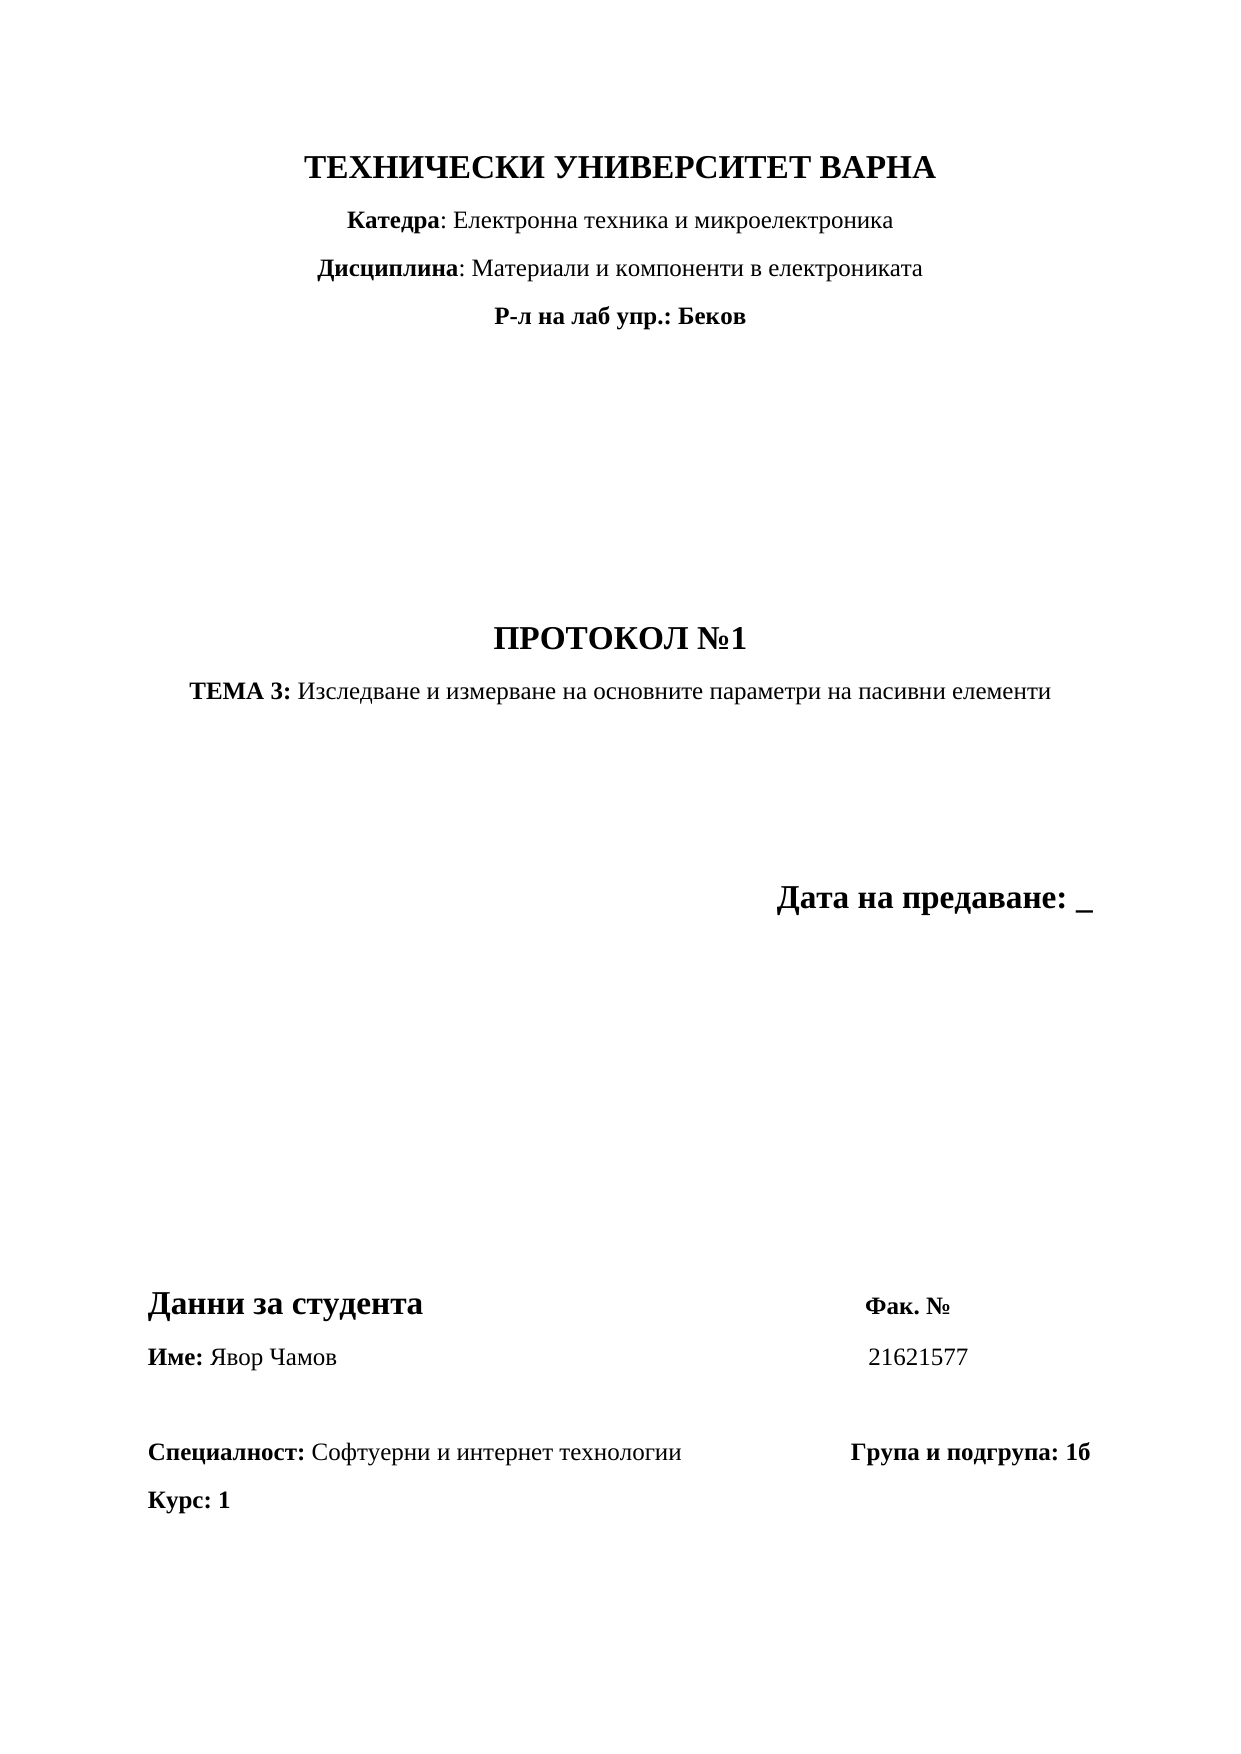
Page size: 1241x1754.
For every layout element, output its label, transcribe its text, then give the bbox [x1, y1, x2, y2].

text Дата на предаване: _ [148, 877, 1093, 916]
text Дисциплина: Материали и компоненти в електрониката [148, 253, 1093, 282]
text Данни за студента Фак. № [148, 1283, 1093, 1322]
text ТЕМА 3: Изследване и измерване на основните параметри на пасивни елементи [148, 676, 1093, 705]
text ПРОТОКОЛ №1 [148, 618, 1093, 657]
text Р-л на лаб упр.: Беков [148, 301, 1093, 330]
text ТЕХНИЧЕСКИ УНИВЕРСИТЕТ ВАРНА [148, 148, 1093, 186]
text Име: Явор Чамов 21621577 [148, 1342, 1093, 1370]
text Катедра: Електронна техника и микроелектроника [148, 206, 1093, 234]
text Курс: 1 [148, 1485, 1093, 1513]
text Специалност: Софтуерни и интернет технологии Група и подгрупа: 1б [148, 1437, 1093, 1466]
